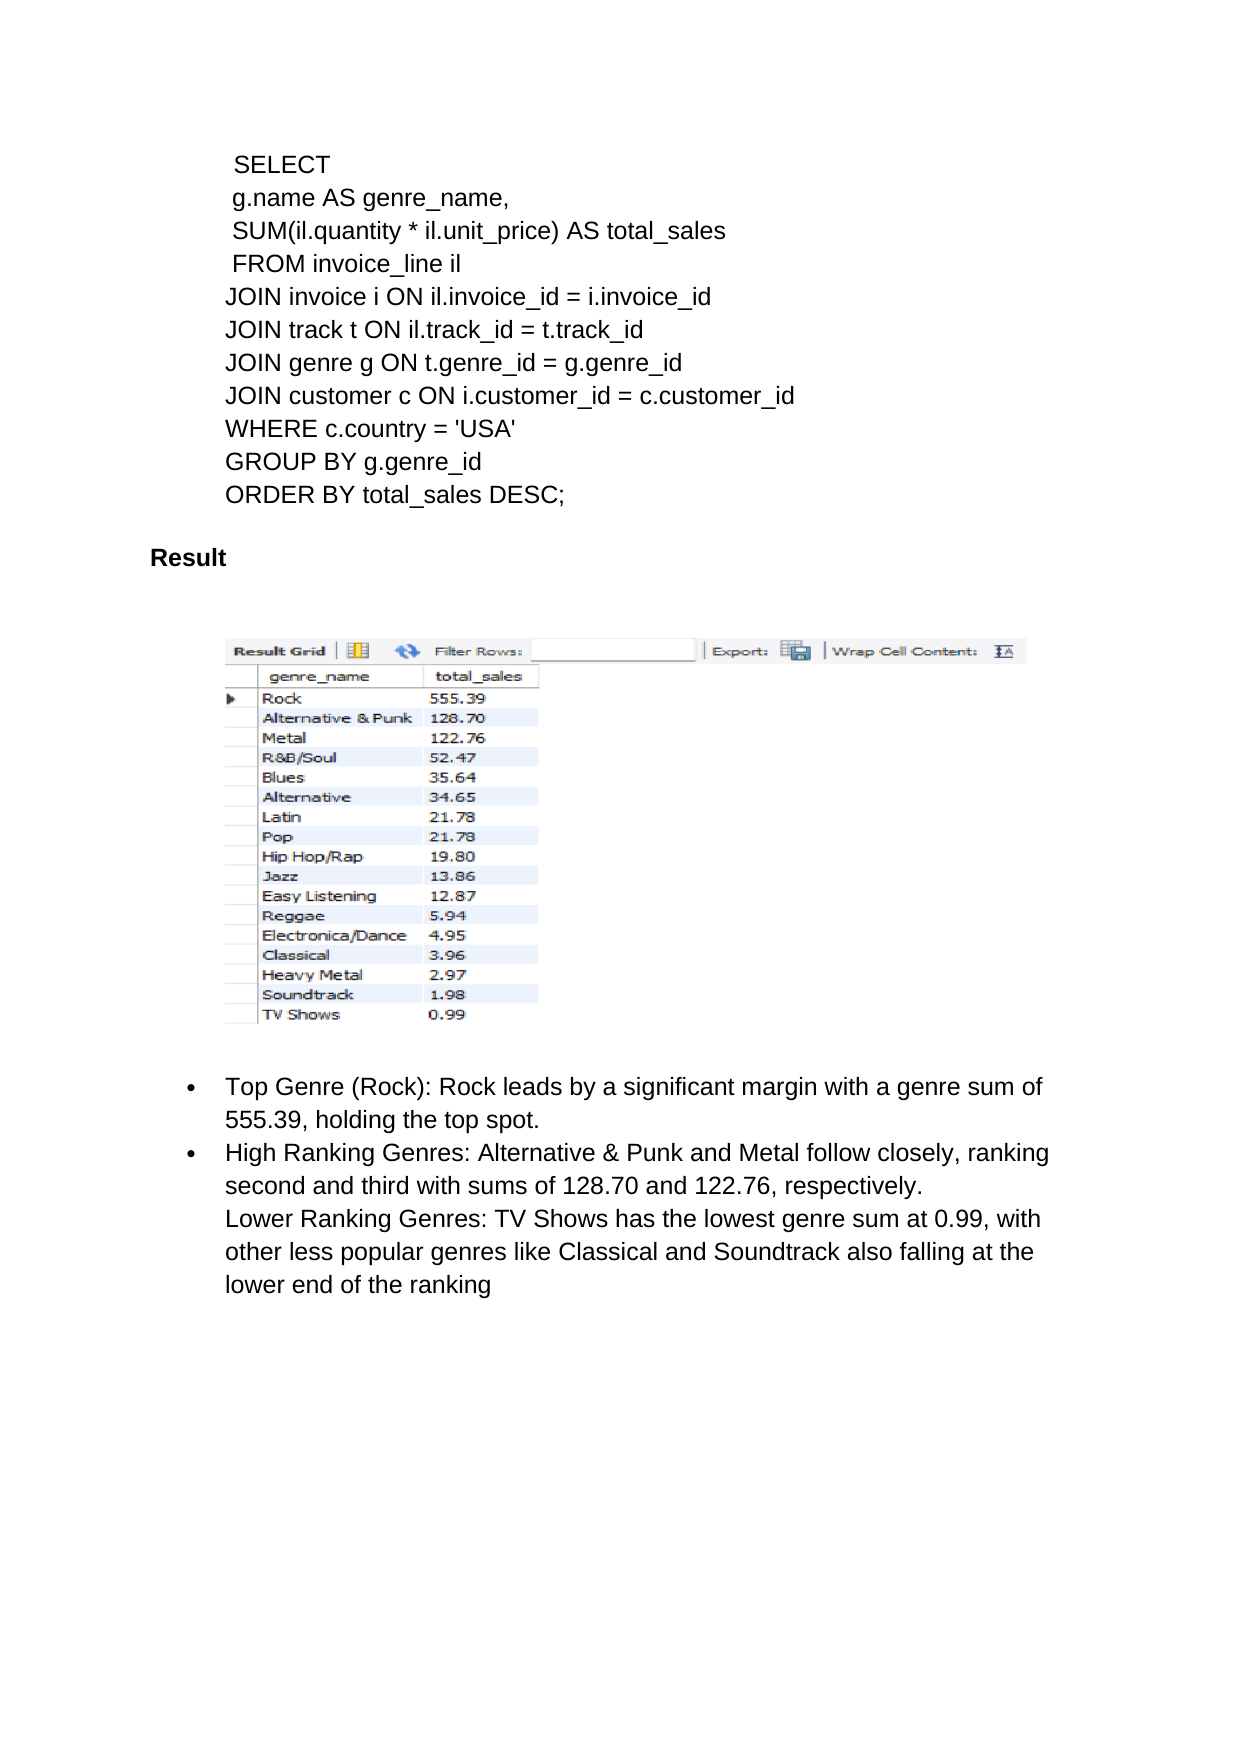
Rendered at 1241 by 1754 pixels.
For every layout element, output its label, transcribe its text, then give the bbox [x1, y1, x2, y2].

text ORDER BY total_sales DESC; [225, 480, 1090, 539]
text Result [150, 543, 1090, 602]
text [150, 150, 1090, 179]
text JOIN customer c ON i.customer_id = c.customer_id [225, 381, 1090, 410]
picture [225, 638, 1027, 1036]
text FROM invoice_line il [225, 249, 1090, 278]
text g.name AS genre_name, [225, 183, 1090, 212]
text Lower Ranking Genres: TV Shows has the lowest genre sum at 0.99, with other less popular genres like Classical and Soundtrack also falling at the lower end of the ranking [225, 1204, 1090, 1299]
text SUM(il.quantity * il.unit_price) AS total_sales [225, 216, 1090, 245]
text JOIN track t ON il.track_id = t.track_id [225, 315, 1090, 344]
text JOIN genre g ON t.genre_id = g.genre_id [225, 348, 1090, 377]
text JOIN invoice i ON il.invoice_id = i.invoice_id [225, 282, 1090, 311]
list High Ranking Genres: Alternative & Punk and Metal follow closely, ranking second and third with sums of 128.70 and 122.76, respectively. [187, 1138, 1090, 1200]
list Top Genre (Rock): Rock leads by a significant margin with a genre sum of 555.39, holding the top spot. [187, 1072, 1090, 1134]
text WHERE c.country = 'USA' [225, 414, 1090, 443]
text GROUP BY g.genre_id [225, 447, 1090, 476]
